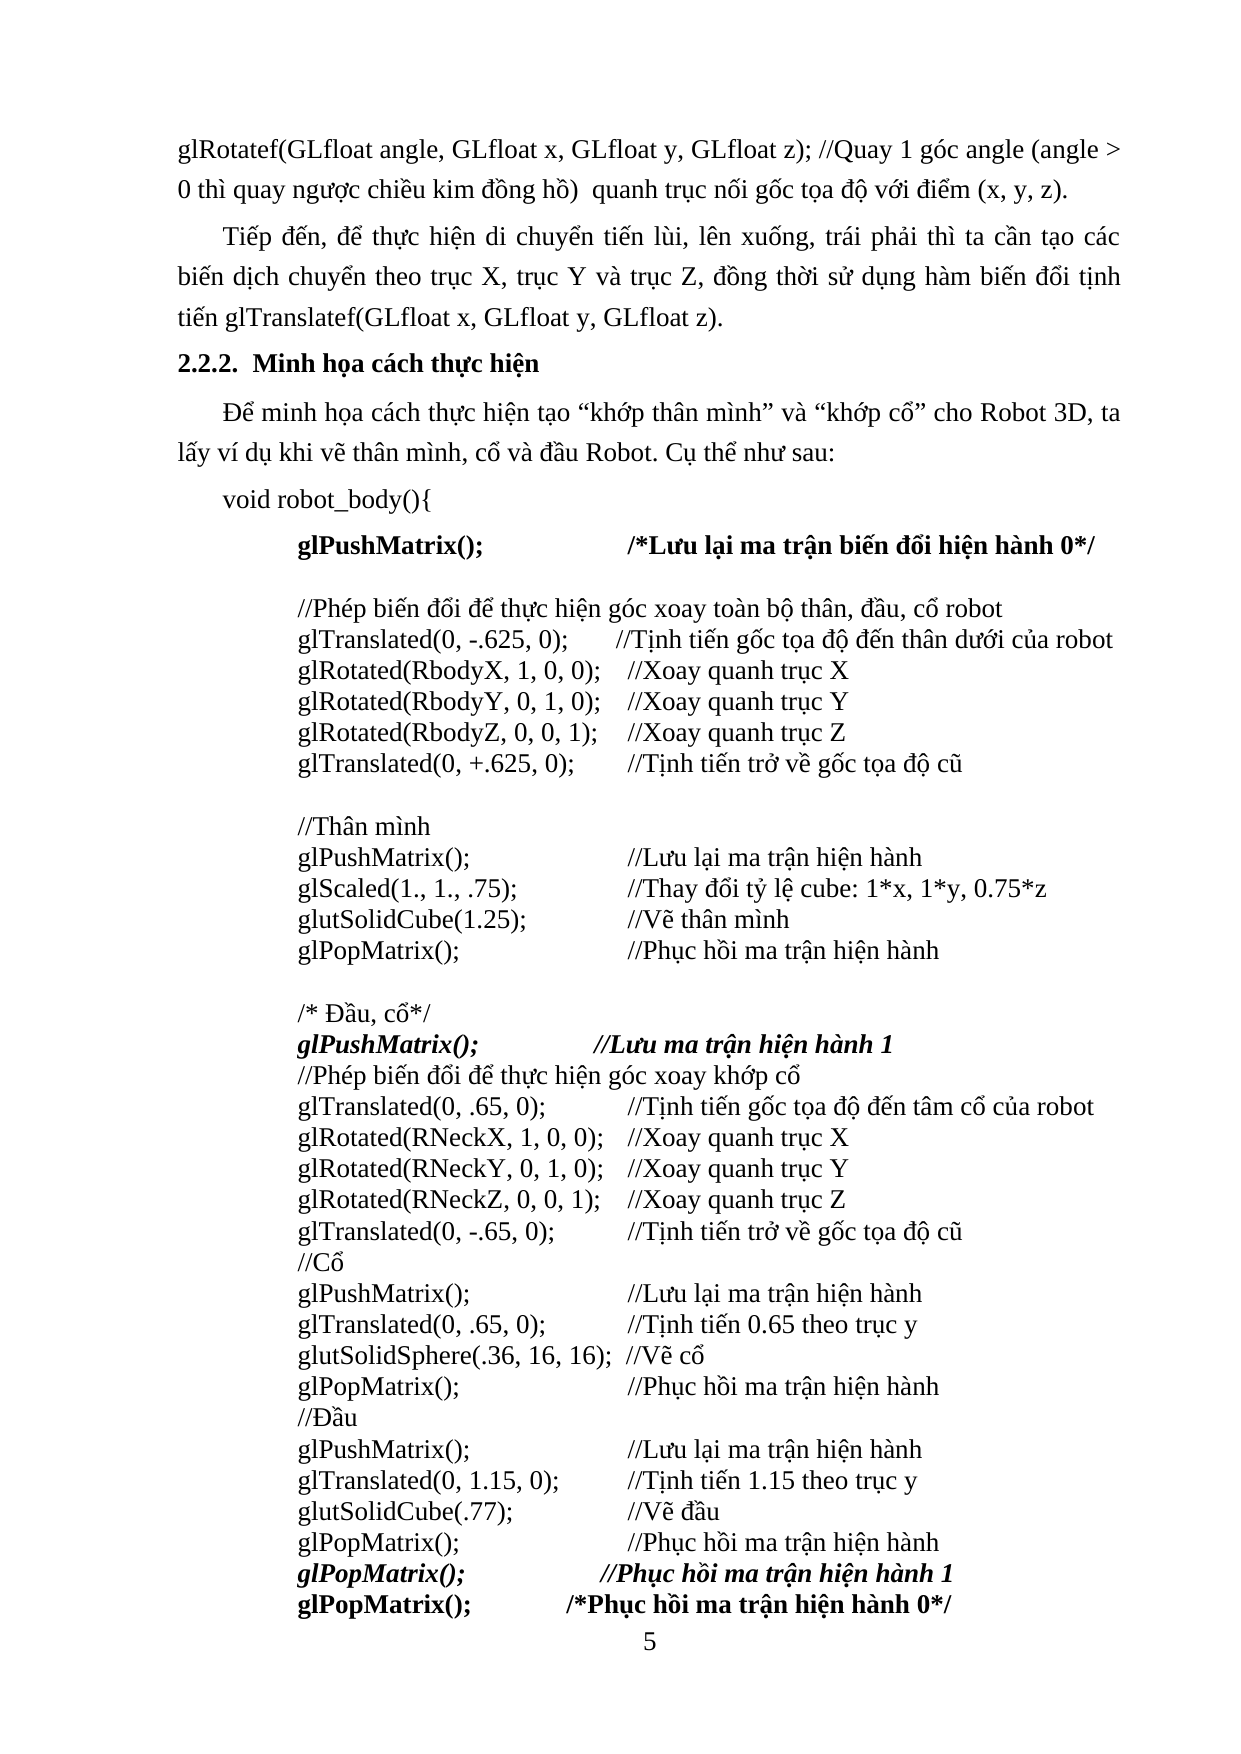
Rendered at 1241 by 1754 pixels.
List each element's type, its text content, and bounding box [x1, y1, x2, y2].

text Để minh họa cách thực hiện tạo “khớp thân mình” và “khớp cổ” cho Robot 3D, ta lấy ví dụ khi vẽ thân mình, cổ và đầu Robot. Cụ thể như sau: [177, 396, 1122, 467]
text glScaled(1., 1., .75); //Thay đổi tỷ lệ cube: 1*x, 1*y, 0.75*z [297, 872, 1122, 903]
text void robot_body(){ [177, 483, 1122, 514]
text Tiếp đến, để thực hiện di chuyển tiến lùi, lên xuống, trái phải thì ta cần tạo các biến dịch chuyển theo trục X, trục Y và trục Z, đồng thời sử dụng hàm biến đổi tịnh tiến glTranslatef(GLfloat x, GLfloat y, GLfloat z). [177, 220, 1122, 332]
text glutSolidSphere(.36, 16, 16); //Vẽ cổ [297, 1339, 1122, 1370]
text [177, 133, 1122, 204]
text glTranslated(0, -.625, 0); //Tịnh tiến gốc tọa độ đến thân dưới của robot [297, 623, 1122, 654]
subtitle Minh họa cách thực hiện [177, 347, 1122, 379]
text glTranslated(0, .65, 0); //Tịnh tiến gốc tọa độ đến tâm cổ của robot [297, 1090, 1122, 1121]
text glRotated(RNeckZ, 0, 0, 1); //Xoay quanh trục Z [297, 1183, 1122, 1215]
text glPushMatrix(); /*Lưu lại ma trận biến đổi hiện hành 0*/ [297, 529, 1122, 561]
text //Cổ [297, 1246, 1122, 1277]
text glPushMatrix(); //Lưu lại ma trận hiện hành [297, 841, 1122, 872]
text glRotated(RNeckX, 1, 0, 0); //Xoay quanh trục X [297, 1121, 1122, 1152]
text glPopMatrix(); //Phục hồi ma trận hiện hành 1 [297, 1557, 1122, 1588]
text glPushMatrix(); //Lưu lại ma trận hiện hành [297, 1277, 1122, 1308]
text //Thân mình [297, 810, 1122, 841]
text glutSolidCube(.77); //Vẽ đầu [297, 1495, 1122, 1526]
text glPushMatrix(); //Lưu lại ma trận hiện hành [297, 1433, 1122, 1464]
text //Đầu [297, 1402, 1122, 1433]
text glPushMatrix(); //Lưu ma trận hiện hành 1 [297, 1028, 1122, 1059]
text //Phép biến đổi để thực hiện góc xoay khớp cổ [297, 1059, 1122, 1090]
text glRotated(RbodyY, 0, 1, 0); //Xoay quanh trục Y [297, 685, 1122, 716]
text glPopMatrix(); /*Phục hồi ma trận hiện hành 0*/ [297, 1588, 1122, 1619]
text glRotated(RbodyX, 1, 0, 0); //Xoay quanh trục X [297, 654, 1122, 685]
text glTranslated(0, .65, 0); //Tịnh tiến 0.65 theo trục y [297, 1308, 1122, 1339]
text glTranslated(0, +.625, 0); //Tịnh tiến trở về gốc tọa độ cũ [297, 747, 1122, 779]
text glPopMatrix(); //Phục hồi ma trận hiện hành [297, 1526, 1122, 1557]
text glPopMatrix(); //Phục hồi ma trận hiện hành [297, 934, 1122, 966]
text glTranslated(0, 1.15, 0); //Tịnh tiến 1.15 theo trục y [297, 1464, 1122, 1495]
text /* Đầu, cổ*/ [297, 997, 1122, 1028]
text glRotated(RbodyZ, 0, 0, 1); //Xoay quanh trục Z [297, 716, 1122, 747]
text glTranslated(0, -.65, 0); //Tịnh tiến trở về gốc tọa độ cũ [297, 1215, 1122, 1246]
text //Phép biến đổi để thực hiện góc xoay toàn bộ thân, đầu, cổ robot [297, 592, 1122, 623]
text glRotated(RNeckY, 0, 1, 0); //Xoay quanh trục Y [297, 1152, 1122, 1183]
text glutSolidCube(1.25); //Vẽ thân mình [297, 903, 1122, 934]
text glPopMatrix(); //Phục hồi ma trận hiện hành [297, 1370, 1122, 1402]
